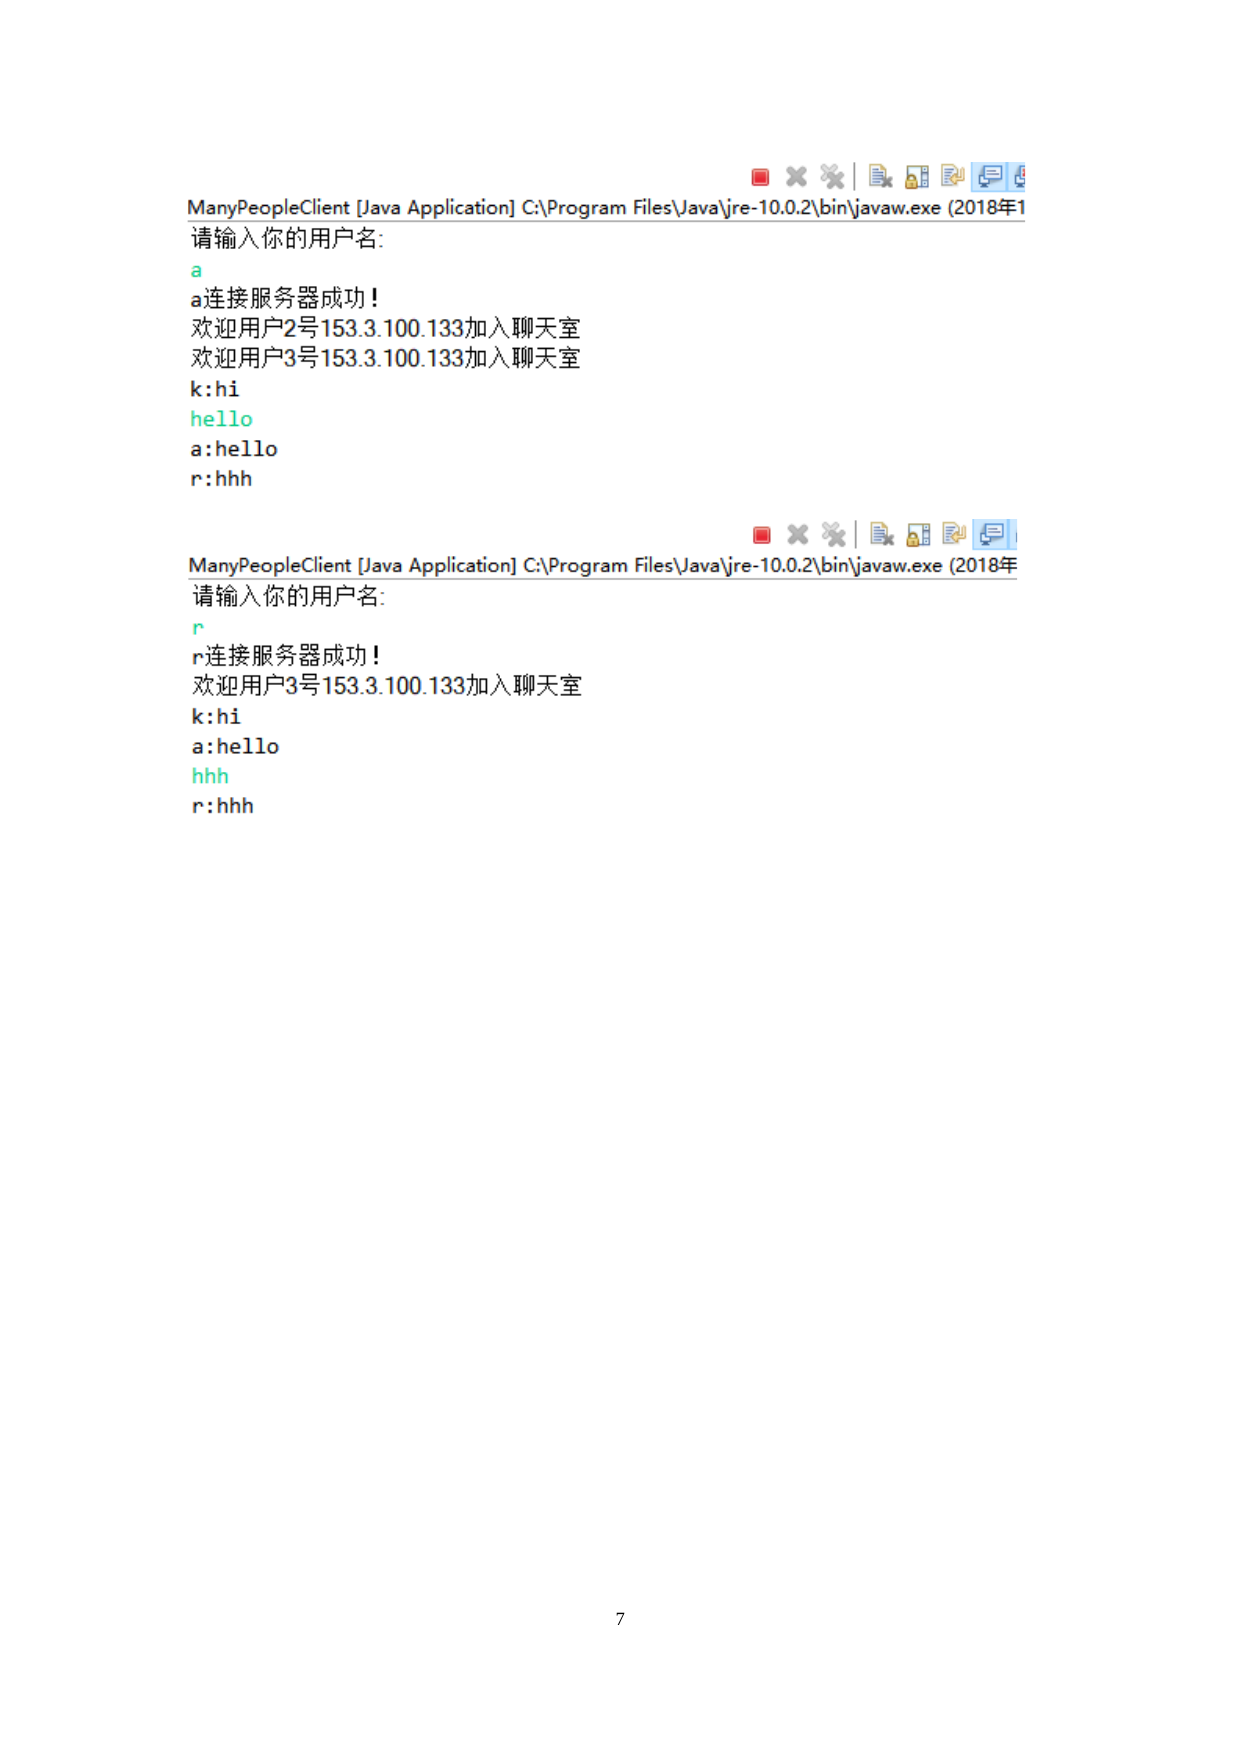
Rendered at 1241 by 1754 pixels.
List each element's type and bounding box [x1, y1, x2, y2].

picture [187, 519, 1018, 843]
picture [187, 162, 1025, 516]
